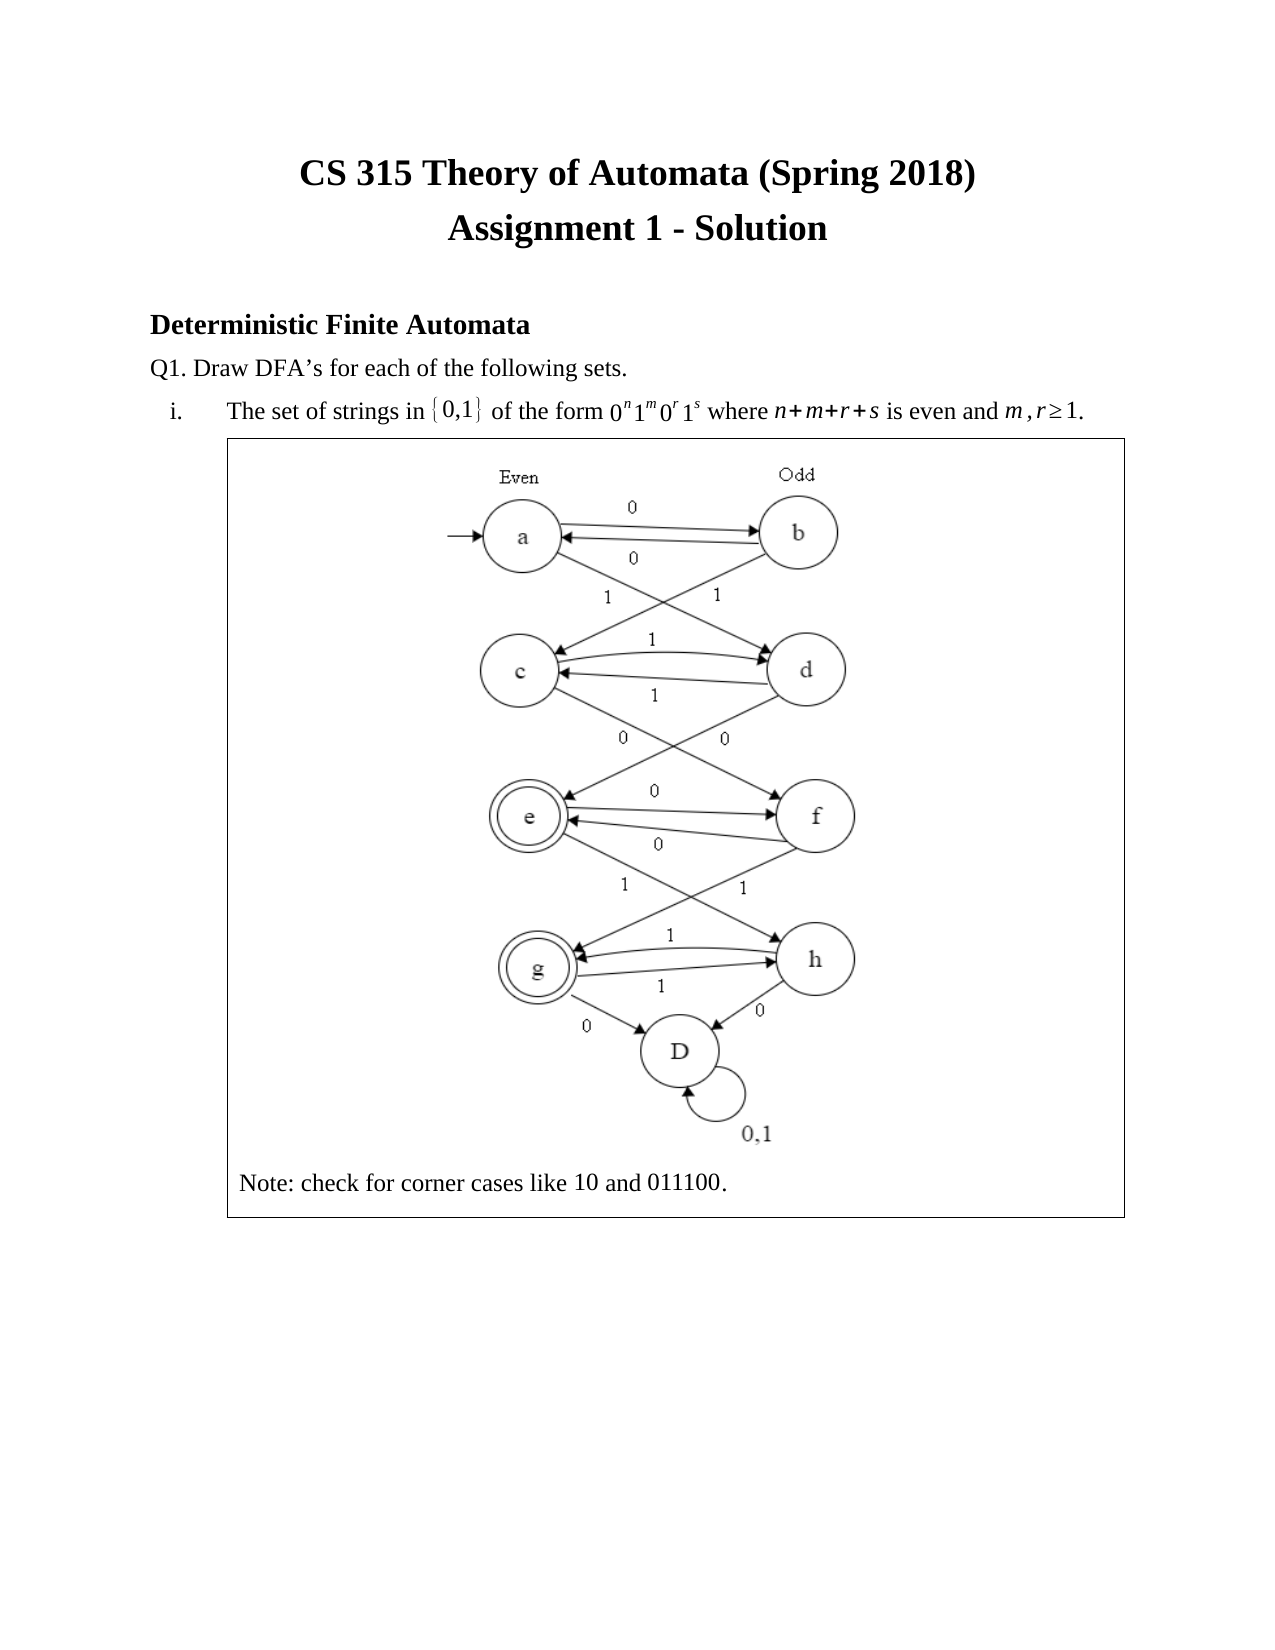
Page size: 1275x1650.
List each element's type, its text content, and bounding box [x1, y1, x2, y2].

text Q1. Draw DFA’s for each of the following sets. [150, 353, 1125, 382]
text Assignment 1 - Solution [150, 206, 1125, 249]
text Deterministic Finite Automata [150, 307, 1125, 341]
table_header Note: check for corner cases like and . [228, 439, 1124, 1217]
text CS 315 Theory of Automata (Spring 2018) [150, 150, 1125, 193]
picture [415, 446, 936, 1156]
list The set of strings in of the form where is even and . [169, 394, 1125, 426]
